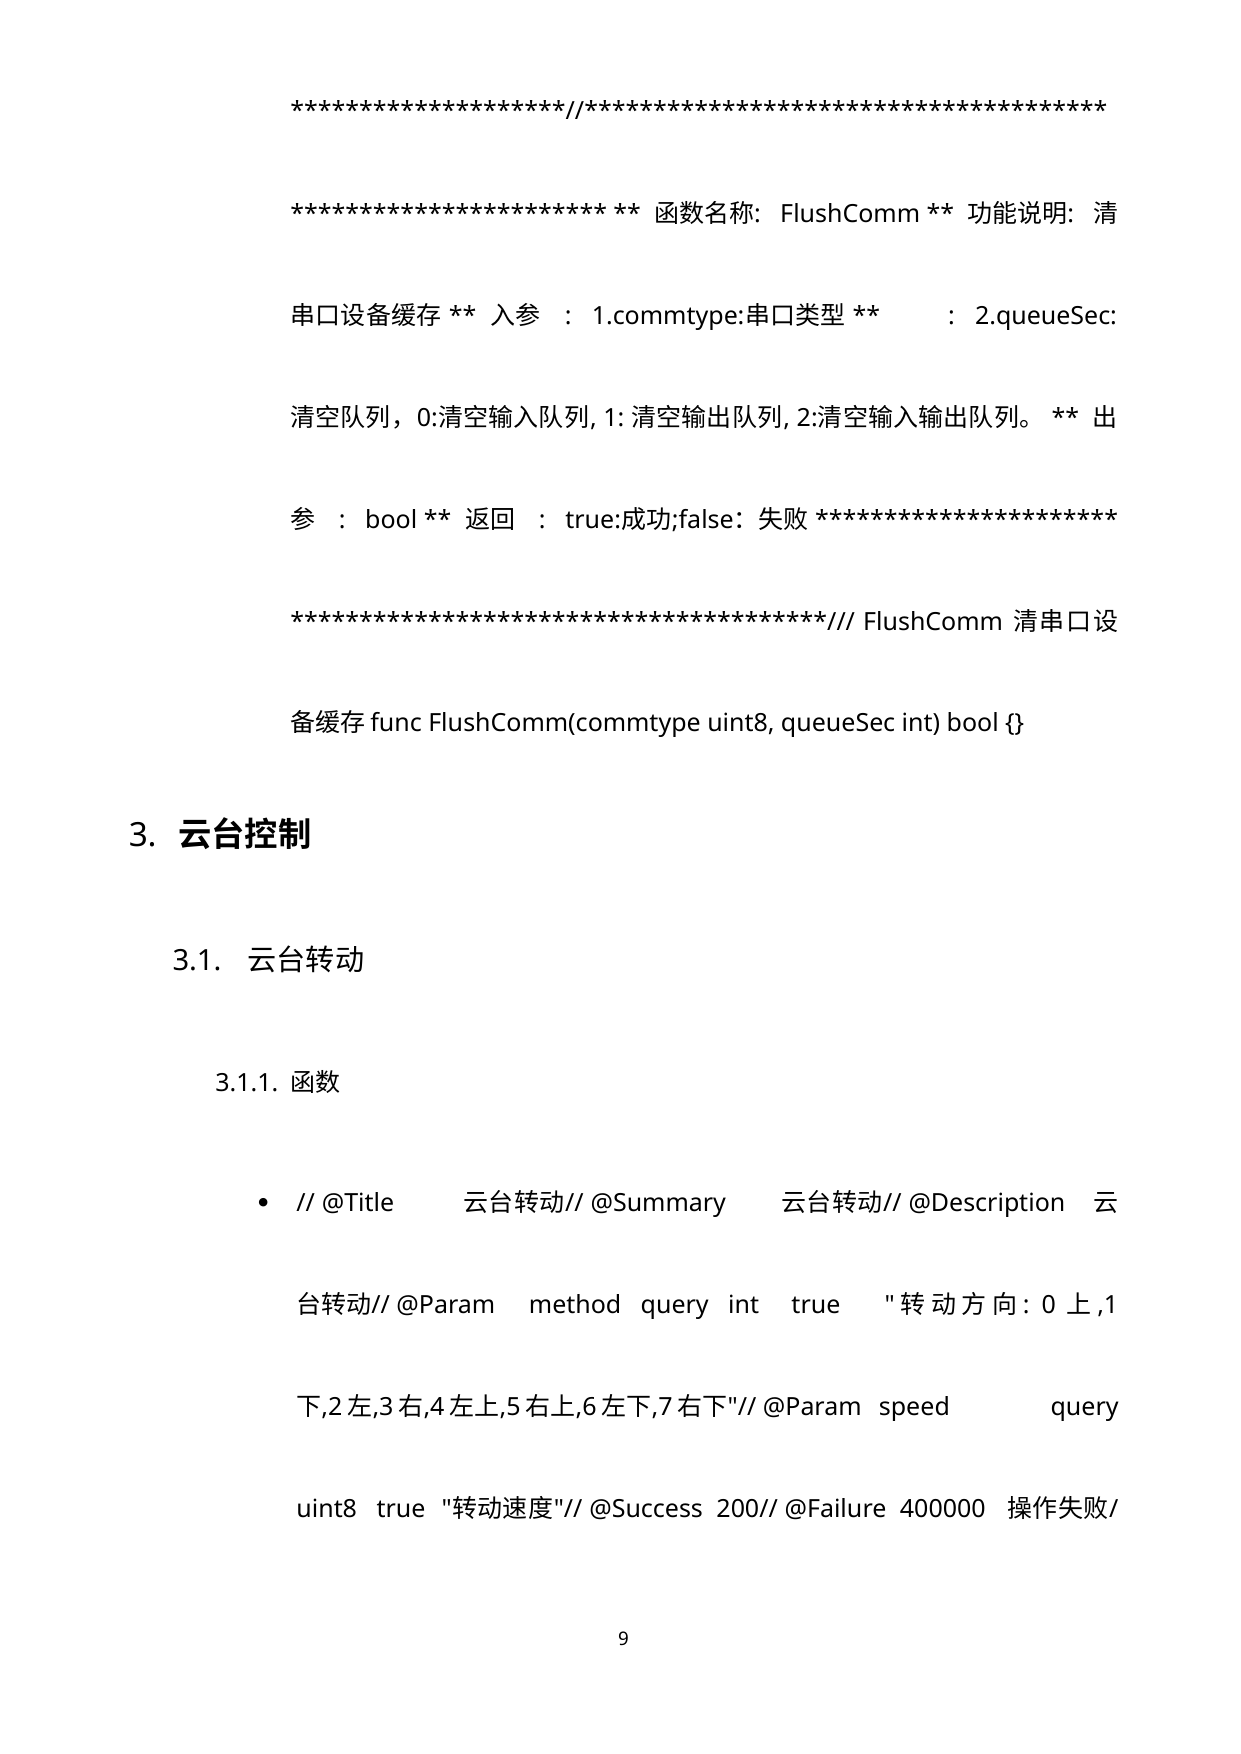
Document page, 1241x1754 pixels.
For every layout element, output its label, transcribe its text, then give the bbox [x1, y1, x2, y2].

list // @Title 云台转动 [259, 1167, 1118, 1541]
subtitle 函数 [215, 1047, 1118, 1115]
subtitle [215, 76, 1118, 755]
subtitle 云台控制 [128, 798, 1118, 866]
subtitle 云台转动 [172, 924, 1118, 992]
